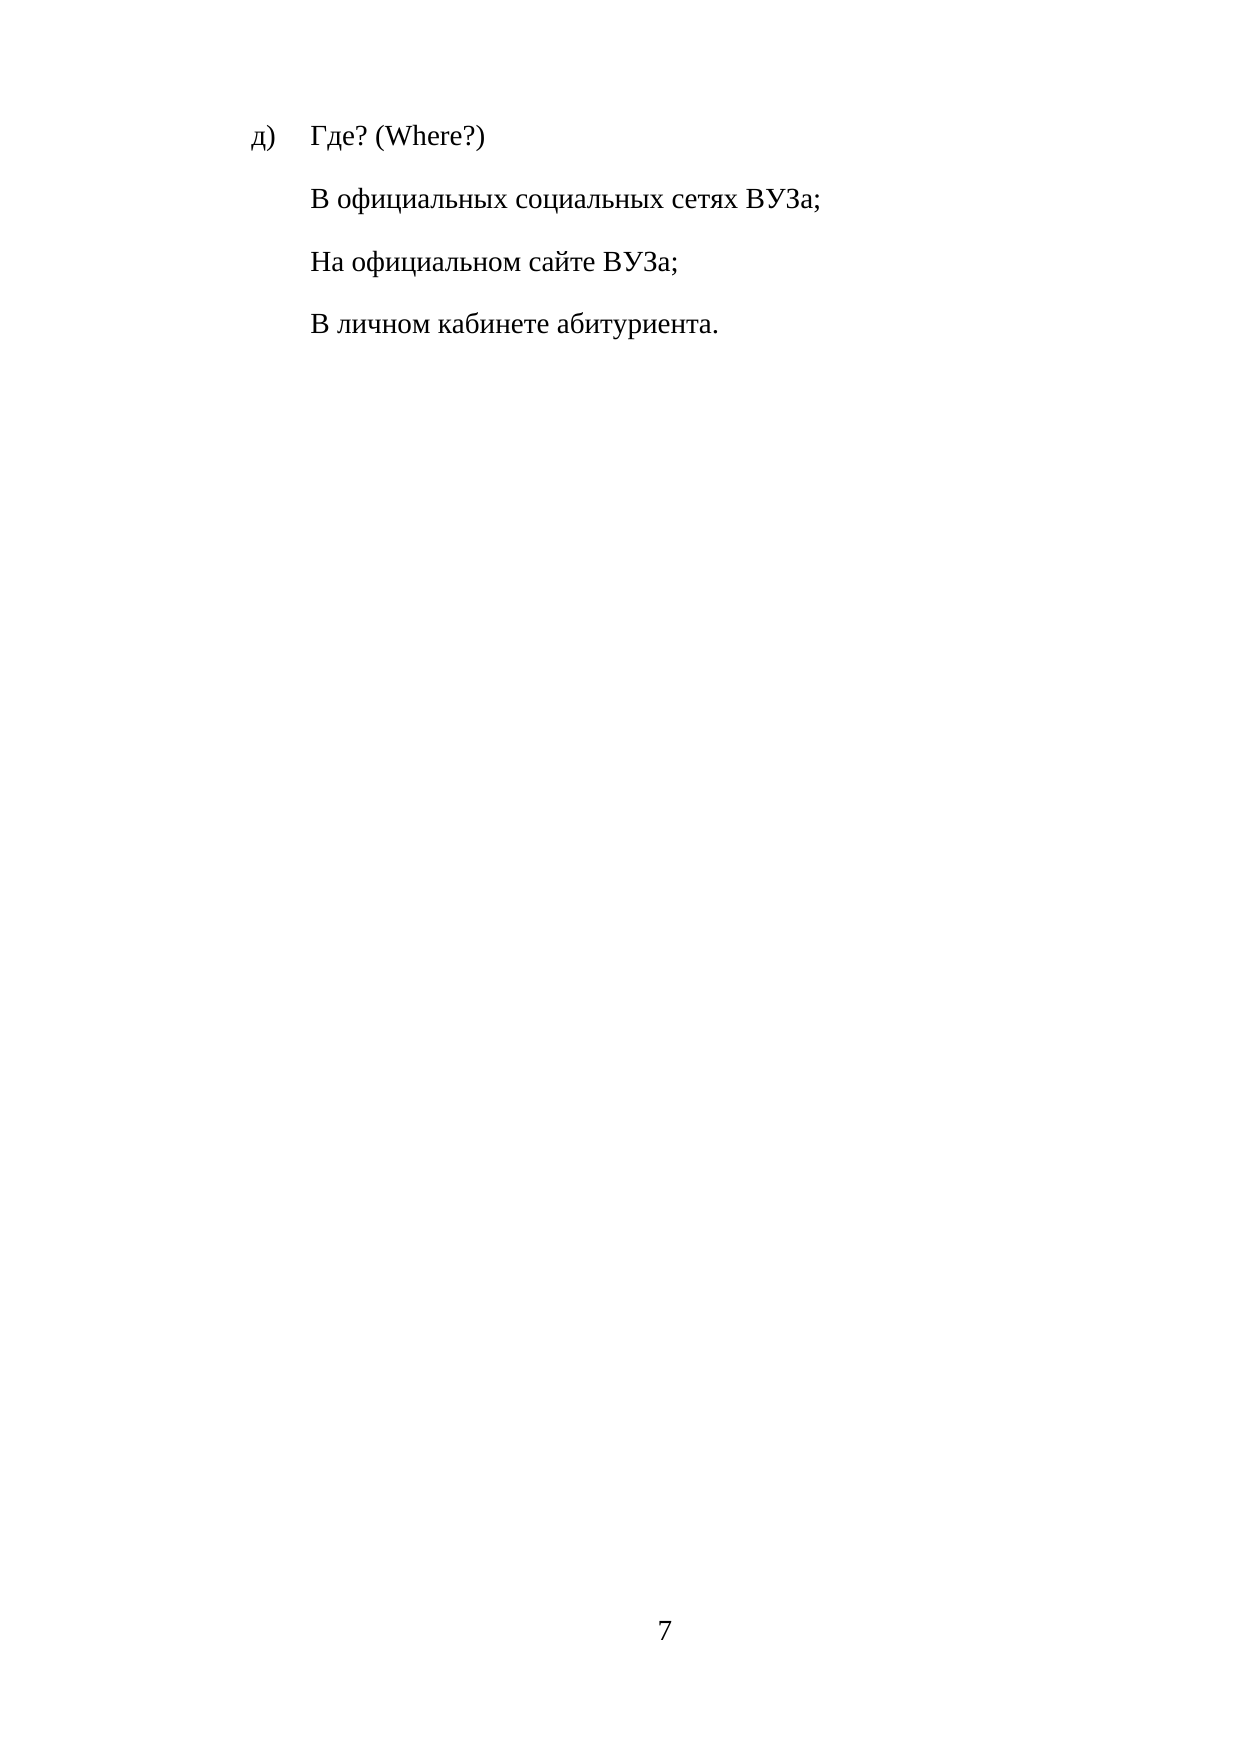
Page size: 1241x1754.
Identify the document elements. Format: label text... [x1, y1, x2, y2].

text В личном кабинете абитуриента. [310, 307, 1152, 340]
text д) Где? (Where?) [251, 118, 1152, 152]
text На официальном сайте ВУЗа; [310, 244, 1152, 277]
text В официальных социальных сетях ВУЗа; [310, 181, 1152, 214]
